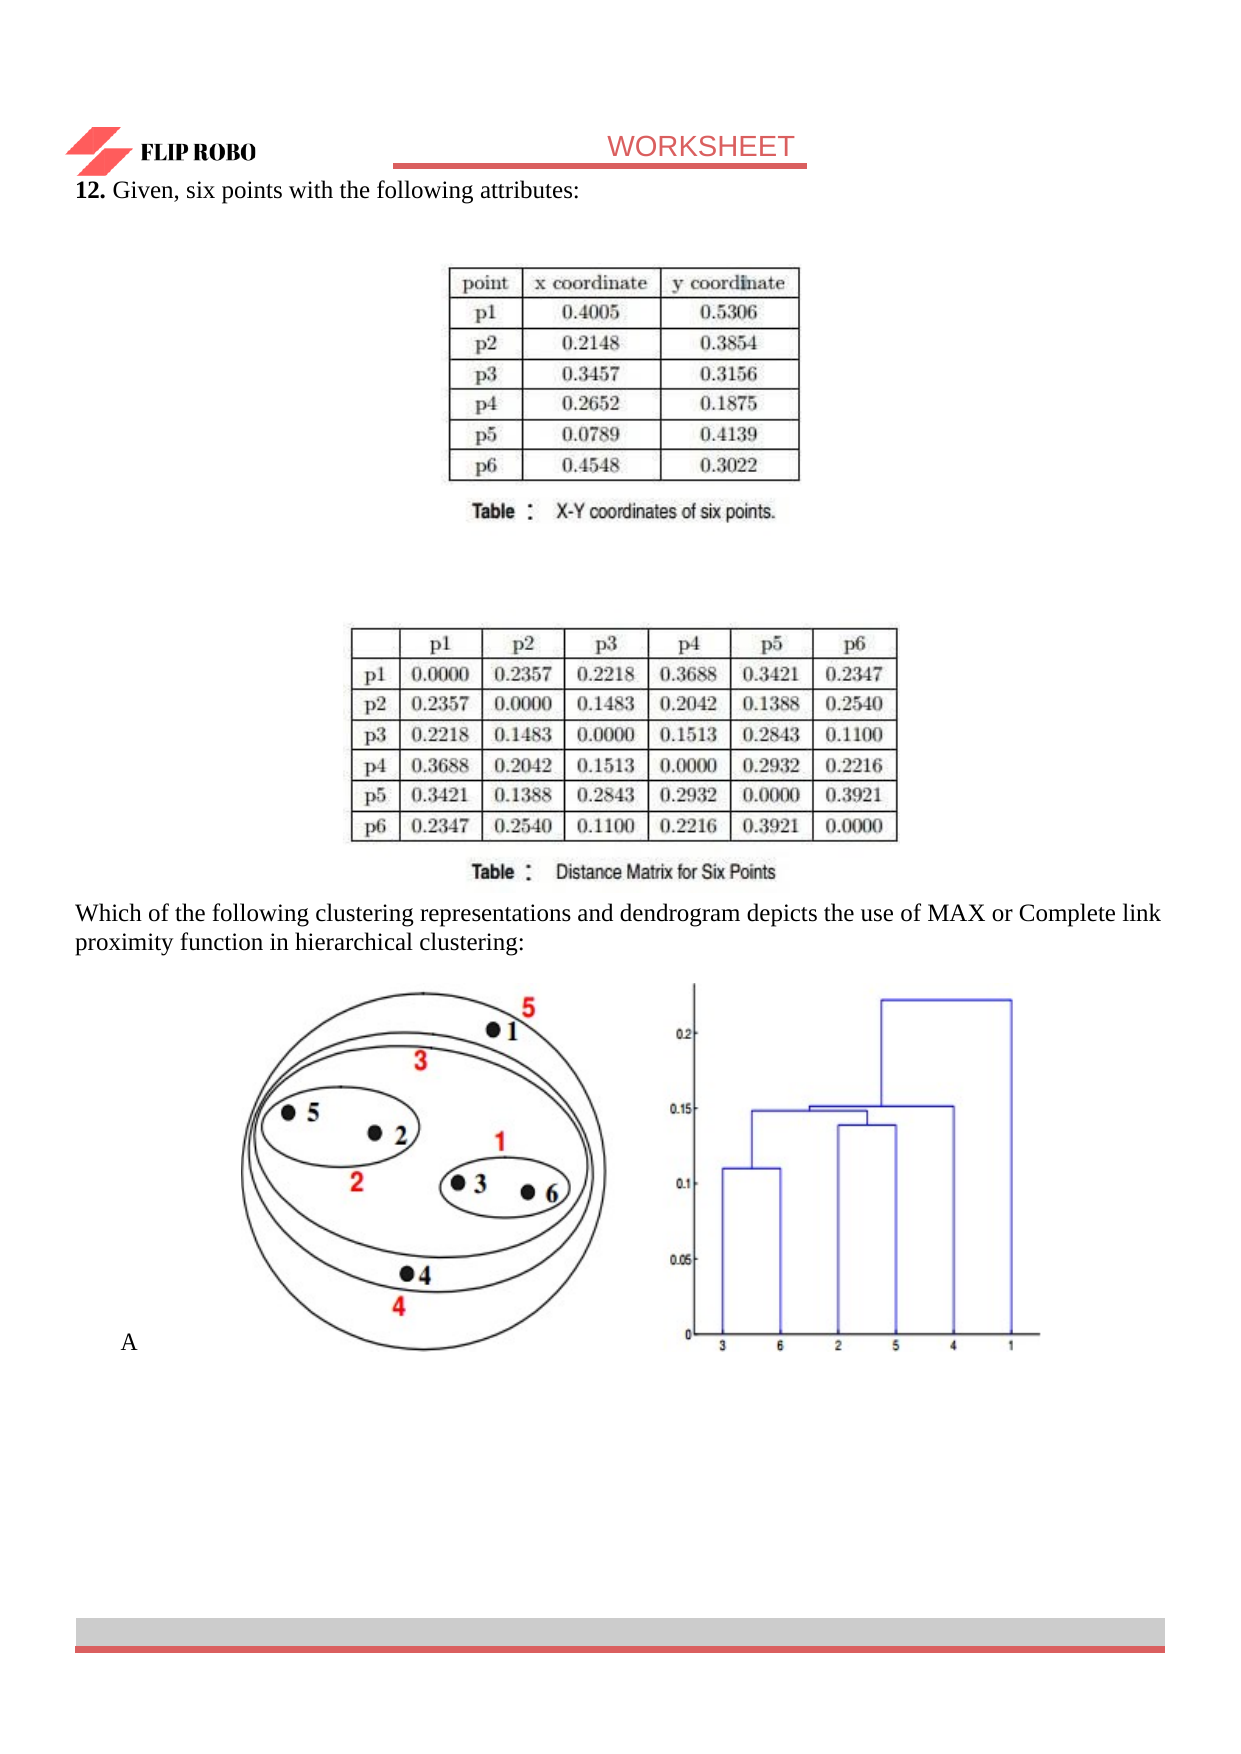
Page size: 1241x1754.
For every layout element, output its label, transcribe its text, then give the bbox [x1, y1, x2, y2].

picture [241, 983, 1041, 1352]
text Which of the following clustering representations and dendrogram depicts the use of MAX or Complete link proximity function in hierarchical clustering: [75, 898, 1163, 955]
picture [342, 263, 900, 893]
picture [64, 127, 256, 176]
list Given, six points with the following attributes: [75, 175, 1173, 204]
